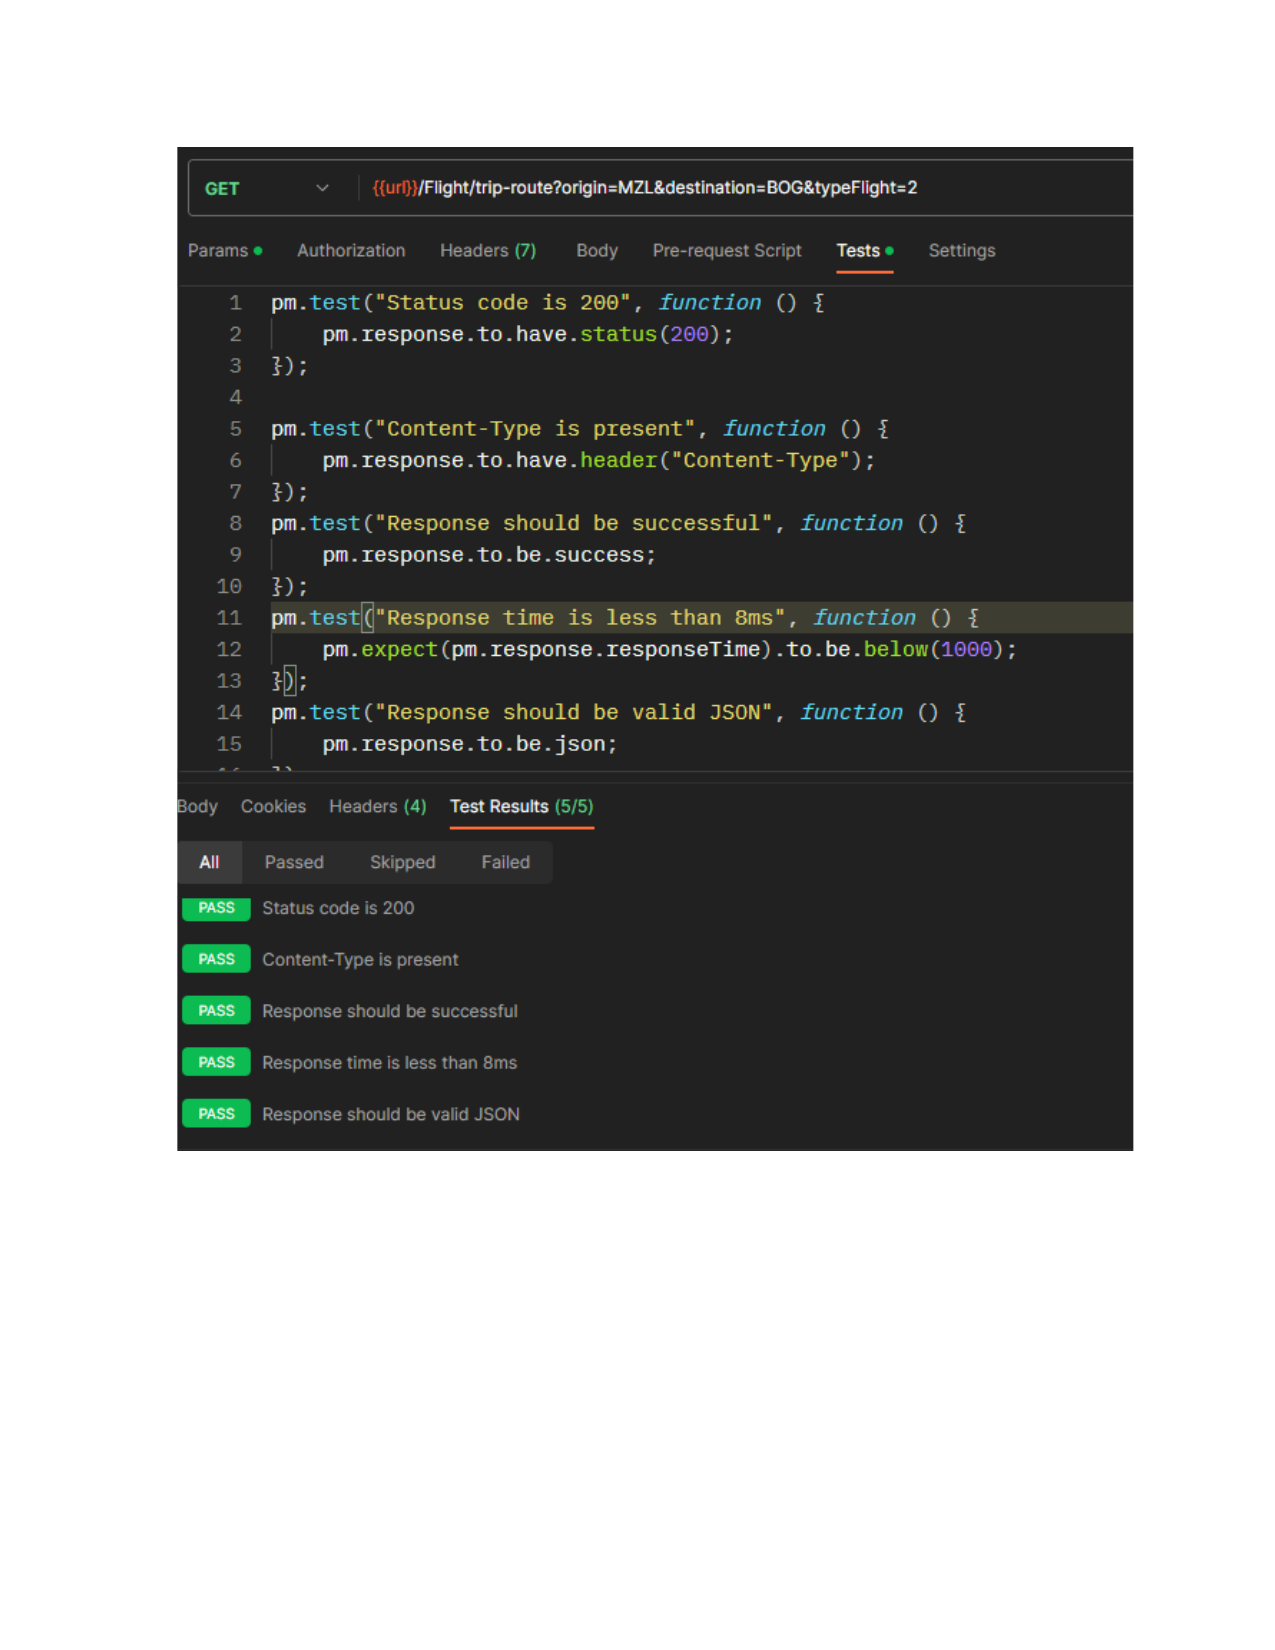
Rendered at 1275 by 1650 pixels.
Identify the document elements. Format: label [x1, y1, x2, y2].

picture [177, 147, 1134, 1151]
